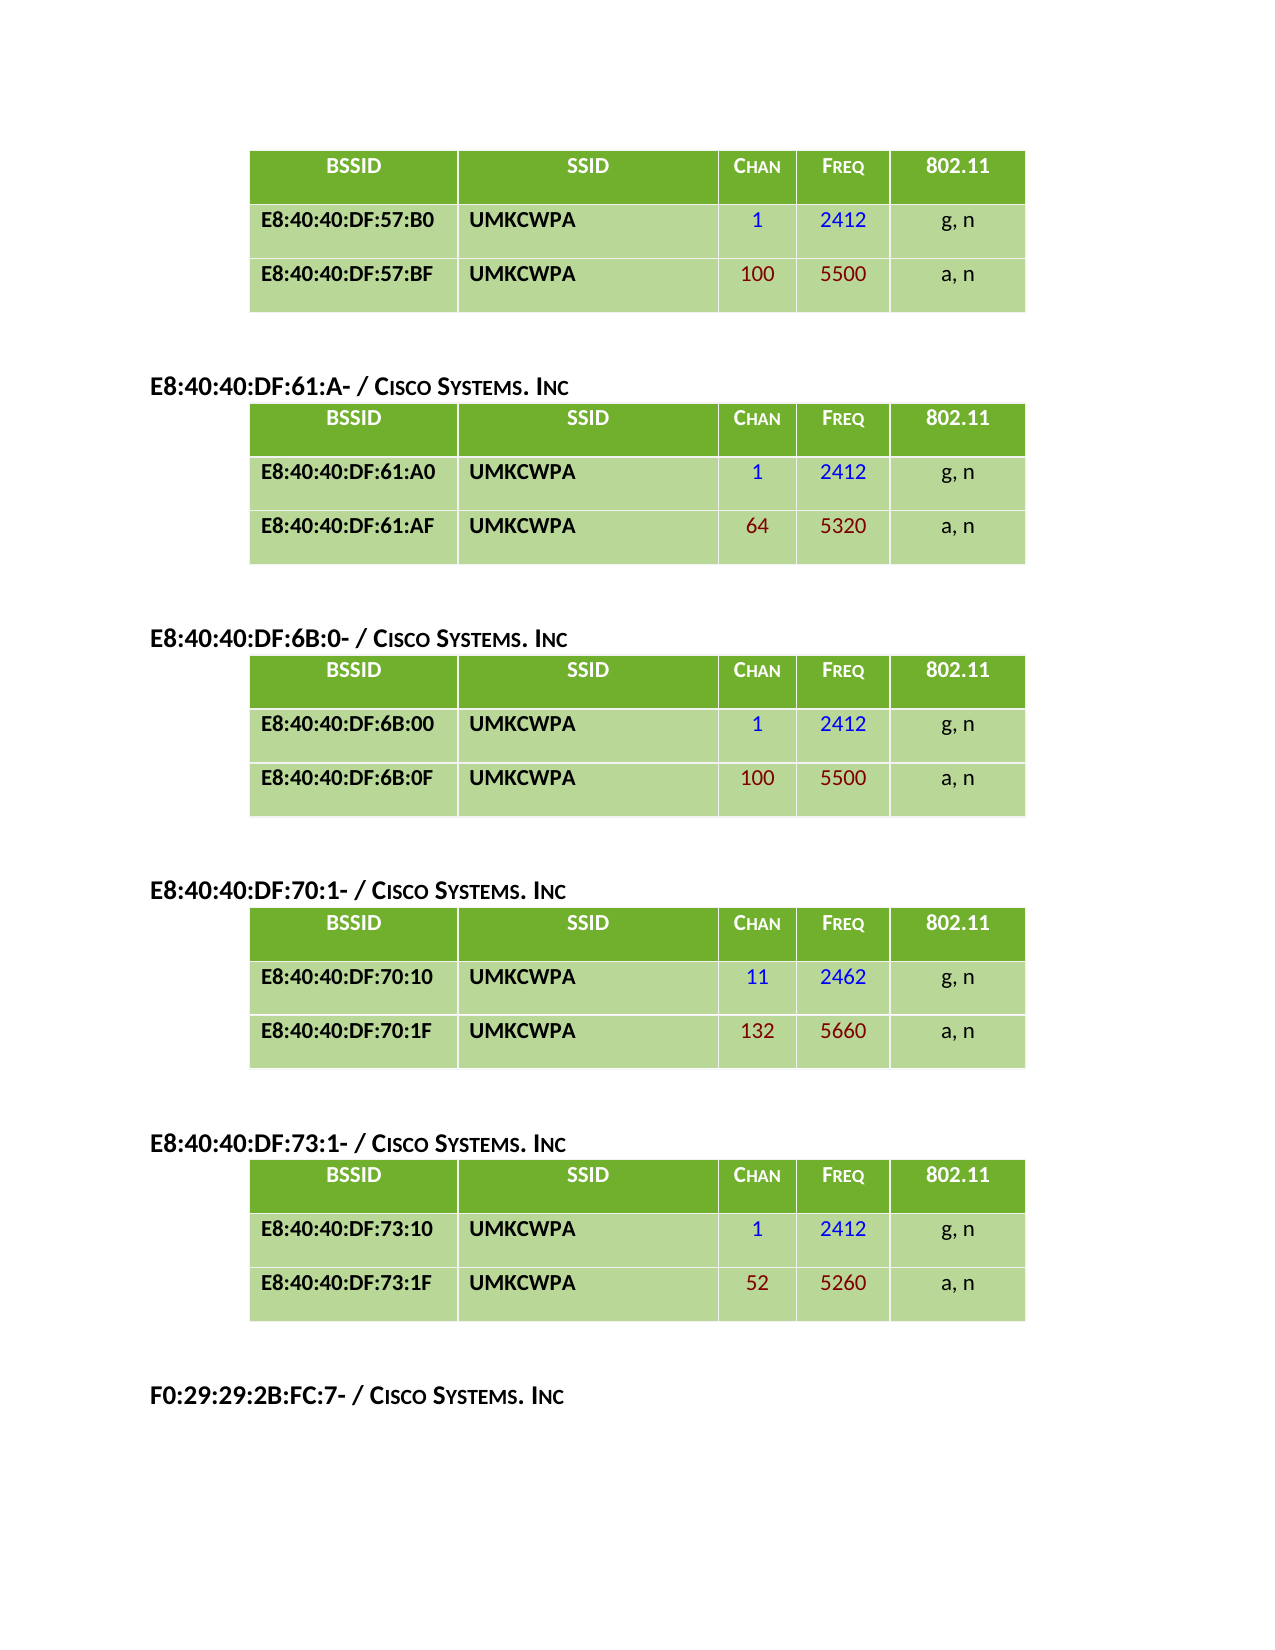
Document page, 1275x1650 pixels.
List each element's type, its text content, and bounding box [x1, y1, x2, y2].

table_cell 52 [719, 1268, 796, 1321]
table_cell 100 [719, 259, 796, 312]
table_cell E8:40:40:DF:61:AF [250, 511, 457, 564]
table_cell 1 [719, 1214, 796, 1267]
table_cell E8:40:40:DF:73:10 [250, 1214, 457, 1267]
table_cell 2412 [797, 710, 889, 762]
table_cell 2462 [797, 962, 889, 1014]
table_cell 5500 [797, 259, 889, 312]
table_header Chan [719, 908, 796, 961]
table_header SSID [459, 404, 718, 456]
table_cell 132 [719, 1016, 796, 1068]
table_cell 5660 [797, 1016, 889, 1068]
table_cell 2412 [797, 1214, 889, 1267]
table_header Freq [797, 151, 889, 204]
table_cell E8:40:40:DF:70:1F [250, 1016, 457, 1068]
table_cell UMKCWPA [459, 1016, 718, 1068]
table_cell g, n [891, 205, 1025, 258]
table_cell UMKCWPA [459, 458, 718, 510]
text E8:40:40:DF:73:1- / Cisco Systems. Inc [150, 1126, 1125, 1159]
table_cell E8:40:40:DF:6B:0F [250, 764, 457, 816]
table_cell UMKCWPA [459, 764, 718, 816]
text E8:40:40:DF:6B:0- / Cisco Systems. Inc [150, 621, 1125, 654]
table_header Freq [797, 404, 889, 456]
table_cell g, n [891, 1214, 1025, 1267]
table_cell 64 [719, 511, 796, 564]
table_header Chan [719, 404, 796, 456]
table_cell UMKCWPA [459, 511, 718, 564]
table_cell E8:40:40:DF:57:B0 [250, 205, 457, 258]
text F0:29:29:2B:FC:7- / Cisco Systems. Inc [150, 1378, 1125, 1411]
table_header SSID [459, 151, 718, 204]
table_cell g, n [891, 710, 1025, 762]
table_cell UMKCWPA [459, 205, 718, 258]
table_header Chan [719, 656, 796, 708]
table_cell a, n [891, 1016, 1025, 1068]
table_cell 1 [719, 710, 796, 762]
table_cell a, n [891, 259, 1025, 312]
table_header Freq [797, 656, 889, 708]
table_cell E8:40:40:DF:6B:00 [250, 710, 457, 762]
table_header Chan [719, 151, 796, 204]
table_header SSID [459, 656, 718, 708]
table_header Chan [719, 1160, 796, 1213]
table_header SSID [459, 1160, 718, 1213]
table_header 802.11 [891, 151, 1025, 204]
table_cell UMKCWPA [459, 1214, 718, 1267]
table_cell E8:40:40:DF:73:1F [250, 1268, 457, 1321]
table_header BSSID [250, 656, 457, 708]
table_cell UMKCWPA [459, 962, 718, 1014]
table_header Freq [797, 1160, 889, 1213]
table_cell 1 [719, 205, 796, 258]
text E8:40:40:DF:61:A- / Cisco Systems. Inc [150, 369, 1125, 402]
table_header 802.11 [891, 1160, 1025, 1213]
table_header Freq [797, 908, 889, 961]
table_cell g, n [891, 458, 1025, 510]
table_cell E8:40:40:DF:70:10 [250, 962, 457, 1014]
table_header SSID [459, 908, 718, 961]
table_header BSSID [250, 908, 457, 961]
table_header 802.11 [891, 656, 1025, 708]
table_header 802.11 [891, 404, 1025, 456]
table_cell 5260 [797, 1268, 889, 1321]
table_cell 11 [719, 962, 796, 1014]
table_cell 5500 [797, 764, 889, 816]
table_cell a, n [891, 1268, 1025, 1321]
table_cell a, n [891, 511, 1025, 564]
table_cell UMKCWPA [459, 259, 718, 312]
text E8:40:40:DF:70:1- / Cisco Systems. Inc [150, 873, 1125, 907]
table_cell a, n [891, 764, 1025, 816]
table_cell 1 [719, 458, 796, 510]
table_header BSSID [250, 1160, 457, 1213]
table_cell 2412 [797, 205, 889, 258]
table_cell E8:40:40:DF:57:BF [250, 259, 457, 312]
table_cell 5320 [797, 511, 889, 564]
table_cell g, n [891, 962, 1025, 1014]
table_header 802.11 [891, 908, 1025, 961]
table_header BSSID [250, 151, 457, 204]
table_header BSSID [250, 404, 457, 456]
table_cell UMKCWPA [459, 710, 718, 762]
table_cell UMKCWPA [459, 1268, 718, 1321]
table_cell 100 [719, 764, 796, 816]
table_cell E8:40:40:DF:61:A0 [250, 458, 457, 510]
table_cell 2412 [797, 458, 889, 510]
